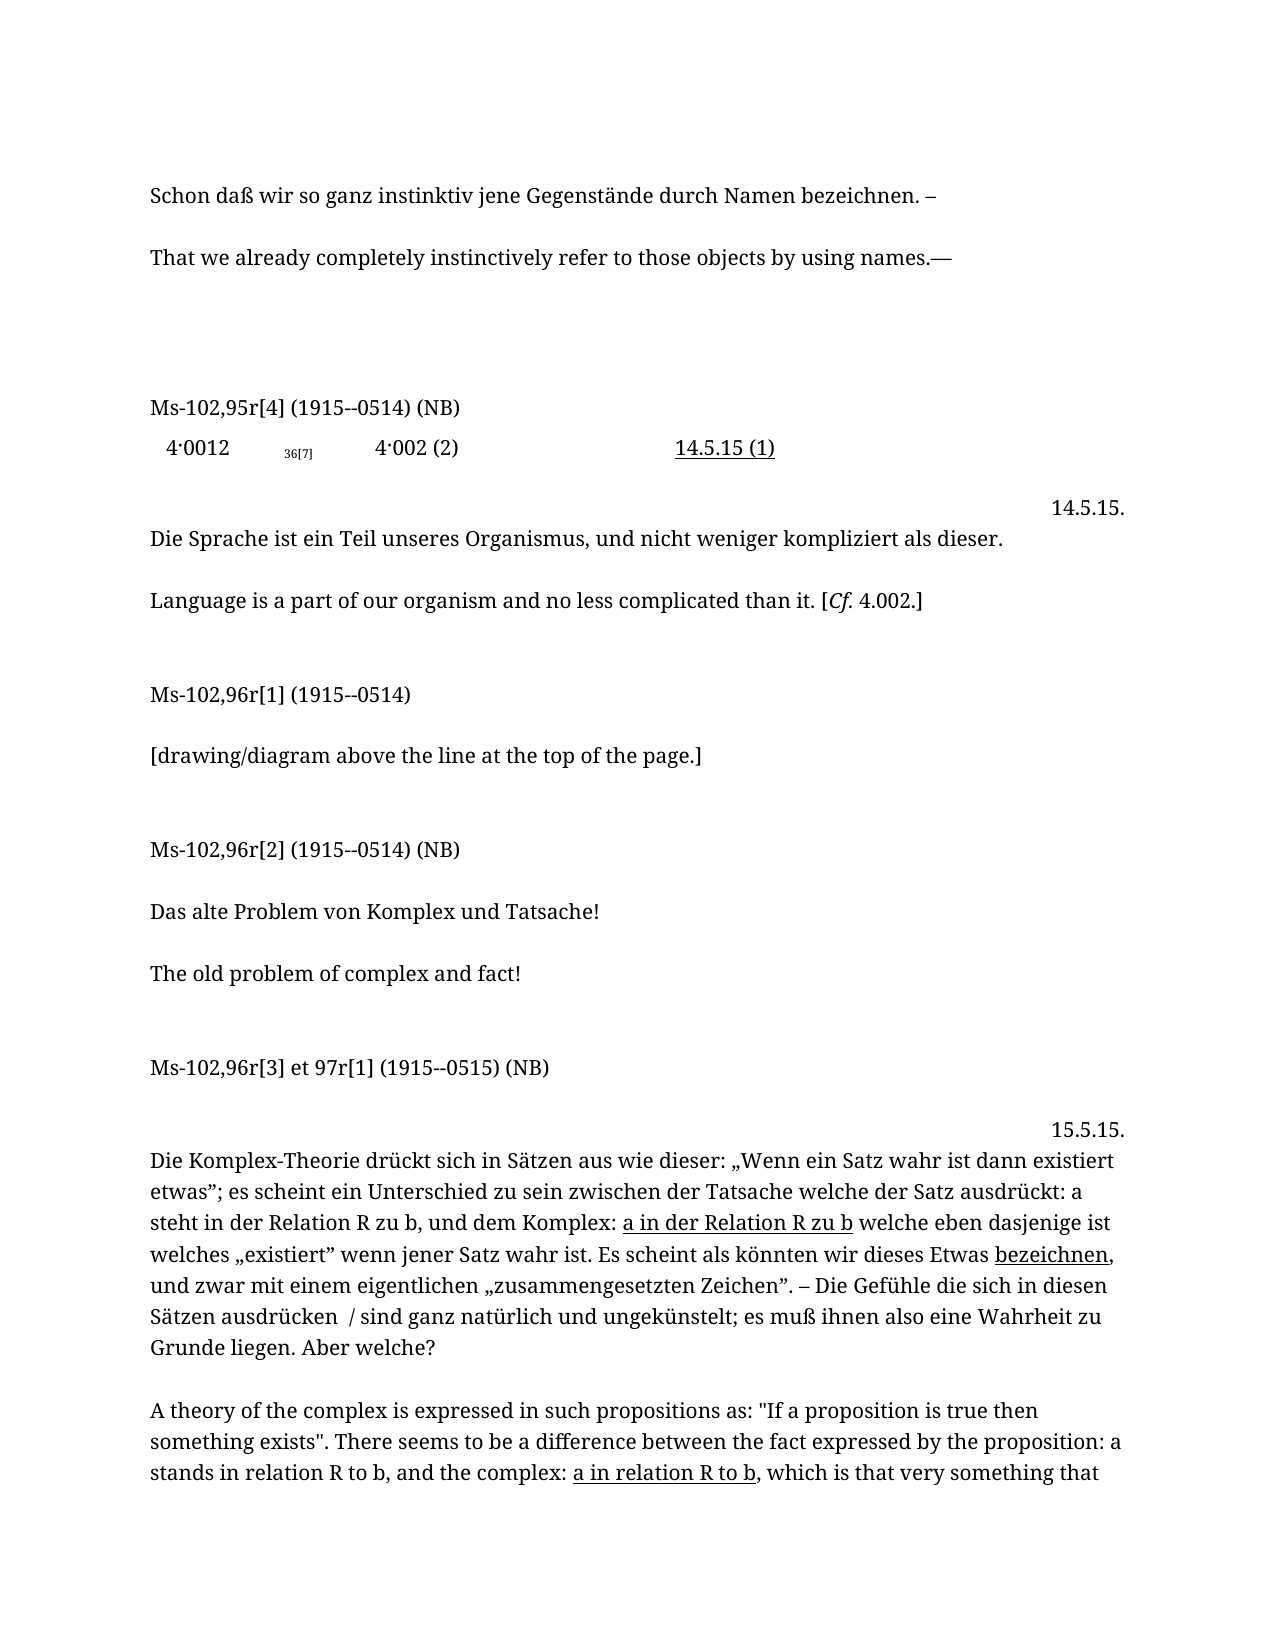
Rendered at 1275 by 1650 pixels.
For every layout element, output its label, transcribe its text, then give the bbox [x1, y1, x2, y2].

text Language is a part of our organism and no less complicated than it. [Cf. 4.002.] [150, 586, 1125, 615]
text [drawing/diagram above the line at the top of the page.] [150, 742, 1125, 770]
text 14.5.15. [150, 493, 1125, 521]
text Das alte Problem von Komplex und Tatsache! [150, 897, 1125, 925]
text Die Komplex-Theorie drückt sich in Sätzen aus wie dieser: „Wenn ein Satz wahr ist dann existiert etwas”; es scheint ein Unterschied zu sein zwischen der Tatsache welche der Satz ausdrückt: a steht in der Relation R zu b, und dem Komplex: a in der Relation R zu b welche eben dasjenige ist welches „existiert” wenn jener Satz wahr ist. Es scheint als könnten wir dieses Etwas bezeichnen, und zwar mit einem eigentlichen „zusammengesetzten Zeichen”. – Die Gefühle die sich in diesen Sätzen ausdrücken / sind ganz natürlich und ungekünstelt; es muß ihnen also eine Wahrheit zu Grunde liegen. Aber welche? [150, 1146, 1125, 1362]
text 4·0012 36[7] 4·002 (2) 14.5.15 (1) [166, 433, 1125, 462]
text The old problem of complex and fact! [150, 959, 1125, 988]
text Ms-102,96r[2] (1915--0514) (NB) [150, 835, 1125, 863]
text That we already completely instinctively refer to those objects by using names.— [150, 243, 1125, 272]
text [150, 1396, 1125, 1487]
text Ms-102,96r[1] (1915--0514) [150, 680, 1125, 708]
text Ms-102,95r[4] (1915--0514) (NB) [150, 393, 1125, 422]
text Schon daß wir so ganz instinktiv jene Gegenstände durch Namen bezeichnen. – [150, 181, 1125, 209]
text Die Sprache ist ein Teil unseres Organismus, und nicht weniger kompliziert als dieser. [150, 524, 1125, 552]
text 15.5.15. [150, 1115, 1125, 1143]
text Ms-102,96r[3] et 97r[1] (1915--0515) (NB) [150, 1053, 1125, 1081]
